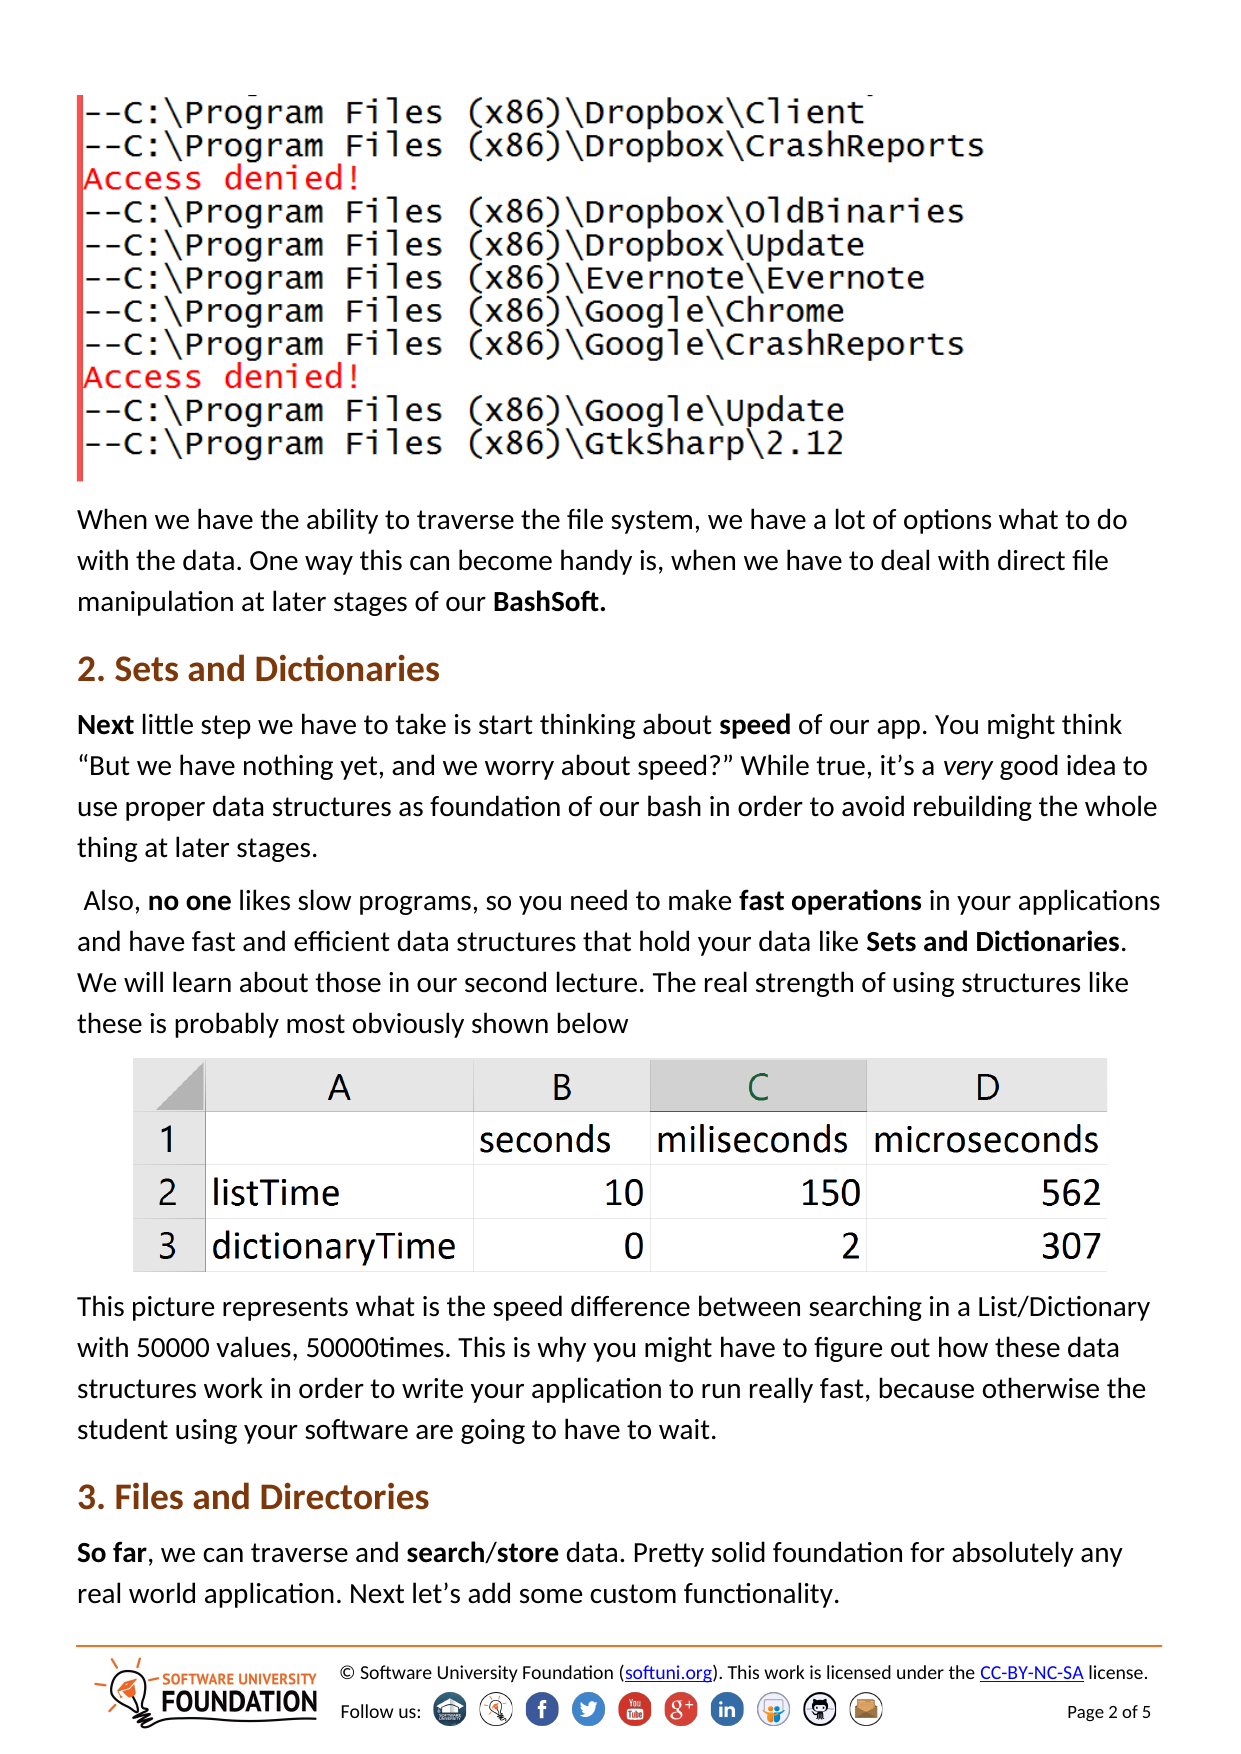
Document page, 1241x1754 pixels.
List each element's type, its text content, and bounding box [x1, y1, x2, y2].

text This picture represents what is the speed difference between searching in a List/Dictionary with 50000 values, 50000times. This is why you might have to figure out how these data structures work in order to write your application to run really fast, because otherwise the student using your software are going to have to wait. [77, 1288, 1163, 1447]
picture [525, 1692, 559, 1726]
picture [76, 95, 1052, 485]
picture [803, 1692, 837, 1726]
picture [133, 1058, 1108, 1272]
picture [93, 1656, 317, 1729]
text So far, we can traverse and search/store data. Pretty solid foundation for absolutely any real world application. Next let’s add some custom functionality. [77, 1534, 1163, 1611]
picture [433, 1692, 467, 1726]
subtitle Files and Directories [77, 1473, 1163, 1519]
picture [572, 1692, 605, 1726]
picture [618, 1692, 652, 1726]
picture [479, 1692, 513, 1726]
subtitle Sets and Dictionaries [77, 645, 1163, 691]
text When we have the ability to traverse the file system, we have a lot of options what to do with the data. One way this can become handy is, when we have to deal with direct file manipulation at later stages of our BashSoft. [77, 501, 1163, 619]
text Also, no one likes slow programs, so you need to make fast operations in your applications and have fast and efficient data structures that hold your data like Sets and Dictionaries. We will learn about those in our second lecture. The real strength of using structures like these is probably most obviously shown below [77, 882, 1163, 1041]
text Next little step we have to take is start thinking about speed of our app. You might think “But we have nothing yet, and we worry about speed?” While true, it’s a very good idea to use proper data structures as foundation of our bash in order to avoid rebuilding the whole thing at later stages. [77, 706, 1163, 864]
picture [849, 1692, 883, 1726]
picture [757, 1692, 790, 1726]
picture [664, 1692, 698, 1726]
picture [710, 1692, 744, 1726]
